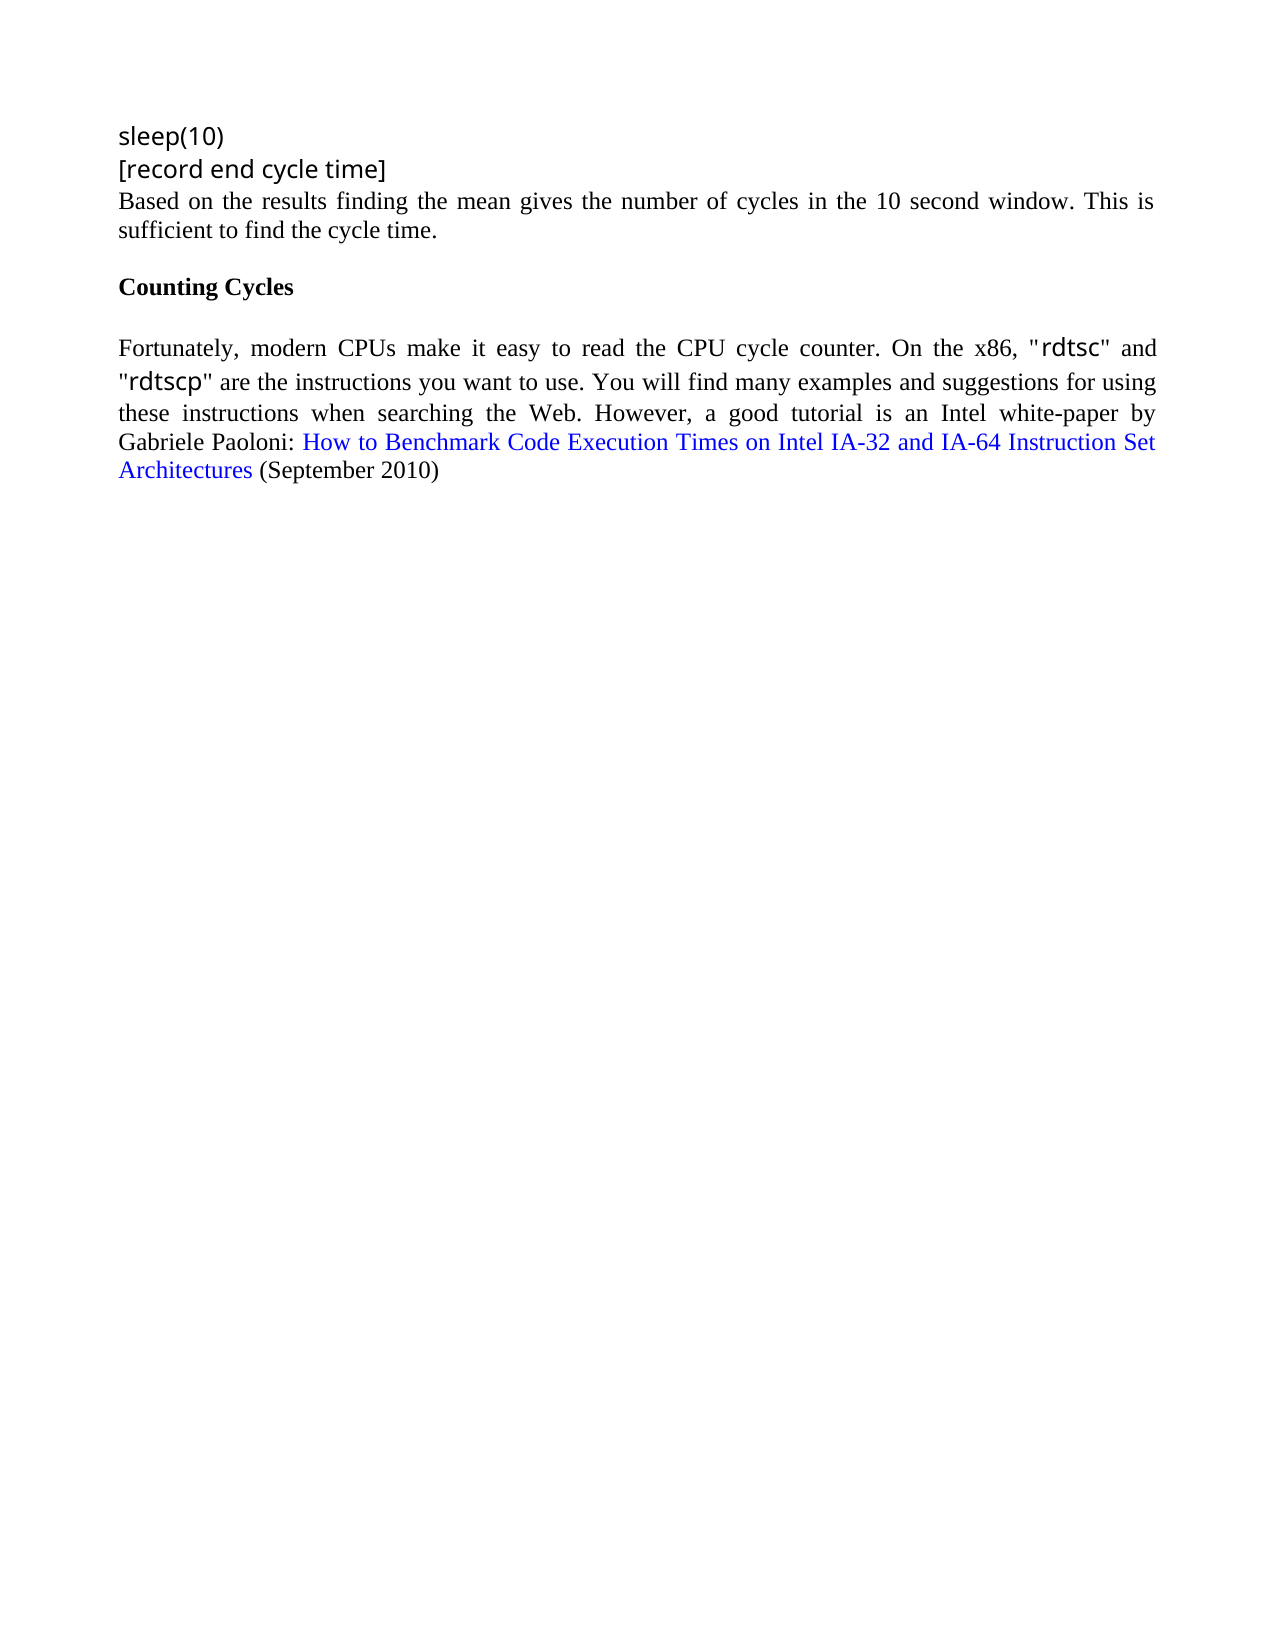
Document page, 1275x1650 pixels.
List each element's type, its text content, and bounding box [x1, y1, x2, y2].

text sleep(10) [118, 118, 1157, 152]
text Based on the results finding the mean gives the number of cycles in the 10 second window. This is sufficient to find the cycle time. [118, 186, 1157, 244]
text Fortunately, modern CPUs make it easy to read the CPU cycle counter. On the x86, "rdtsc" and "rdtscp" are the instructions you want to use. You will find many examples and suggestions for using these instructions when searching the Web. However, a good tutorial is an Intel white-paper by Gabriele Paoloni: How to Benchmark Code Execution Times on Intel IA-32 and IA-64 Instruction Set Architectures (September 2010) [118, 330, 1157, 484]
text [record end cycle time] [118, 152, 1157, 186]
text Counting Cycles [118, 272, 1157, 301]
